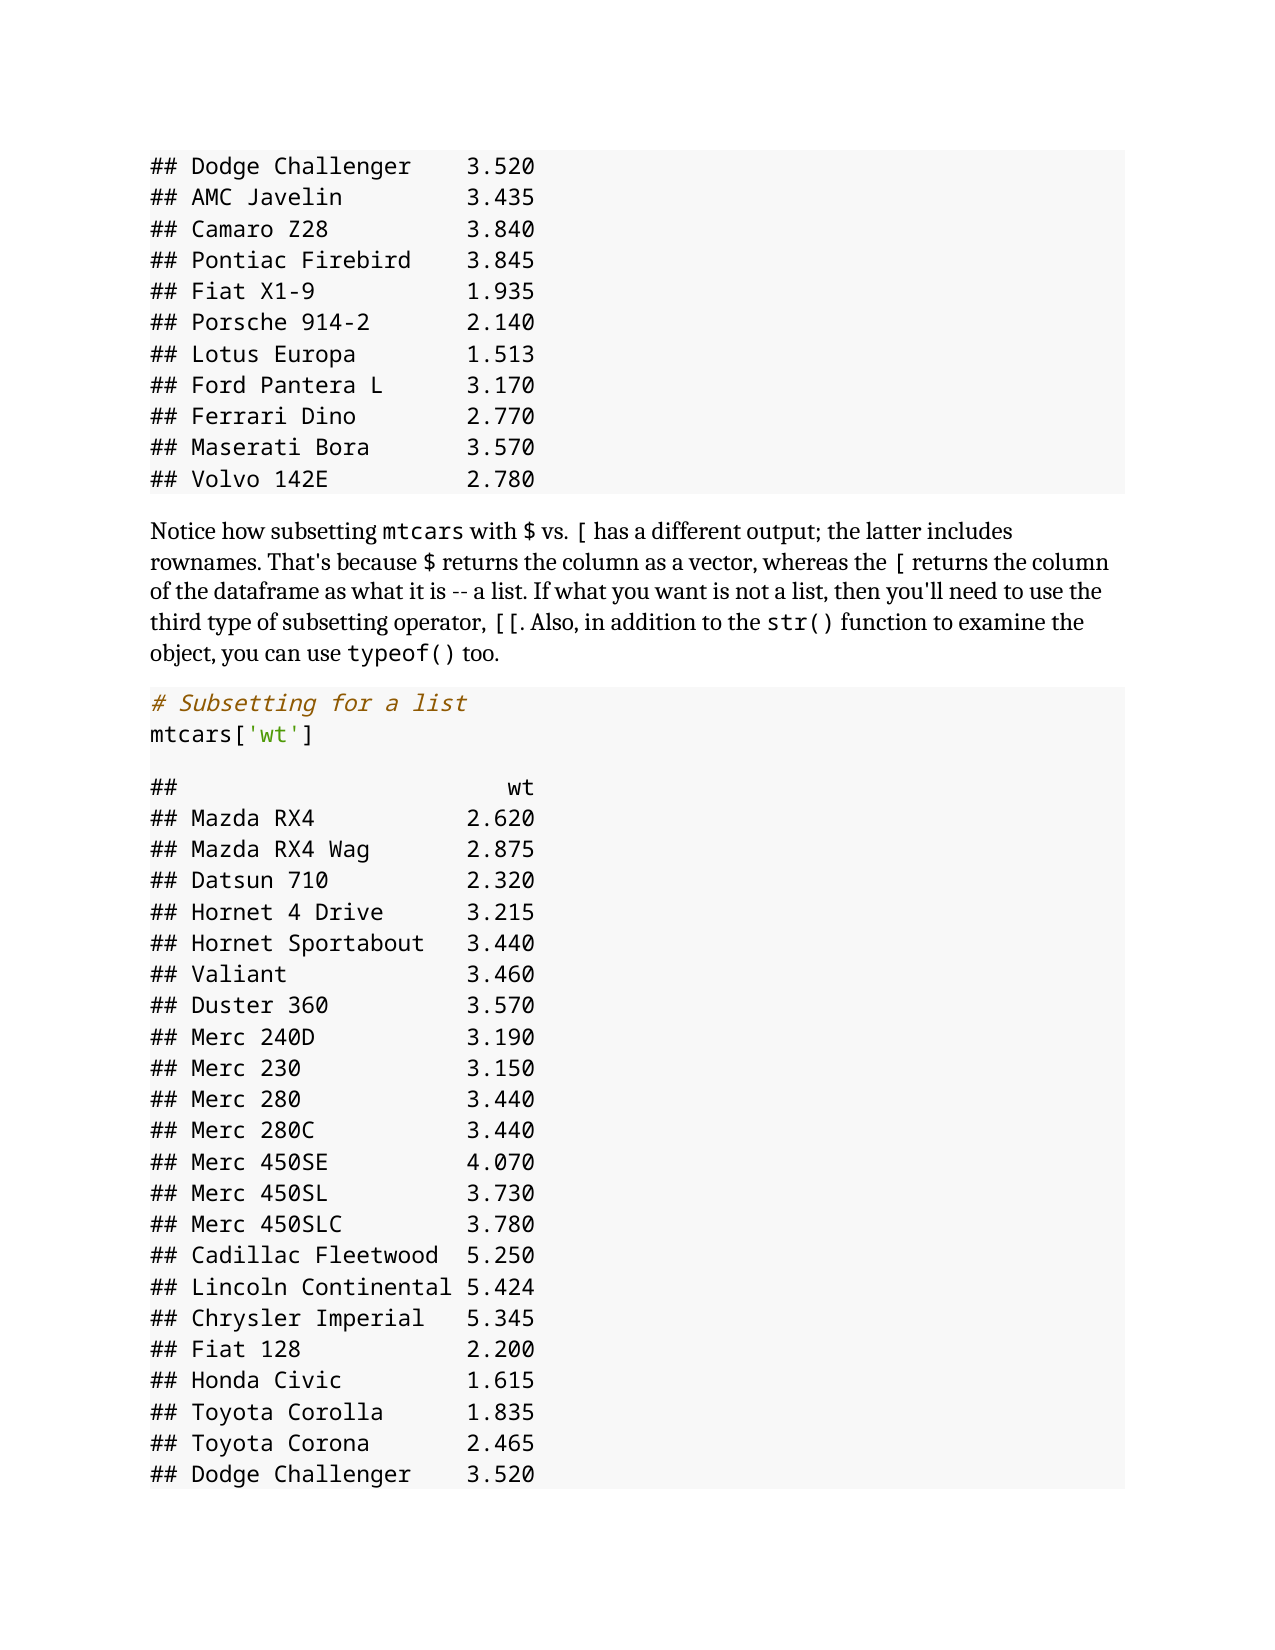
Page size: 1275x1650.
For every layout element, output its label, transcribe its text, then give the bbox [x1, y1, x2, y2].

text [150, 150, 1125, 494]
text Notice how subsetting mtcars with $ vs. [ has a different output; the latter includes rownames. That's because $ returns the column as a vector, whereas the [ returns the column of the dataframe as what it is -- a list. If what you want is not a list, then you'll need to use the third type of subsetting operator, [[. Also, in addition to the str() function to examine the object, you can use typeof() too. [150, 514, 1125, 668]
text # Subsetting for a list mtcars['wt'] [315, 687, 1125, 749]
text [150, 770, 1125, 1489]
